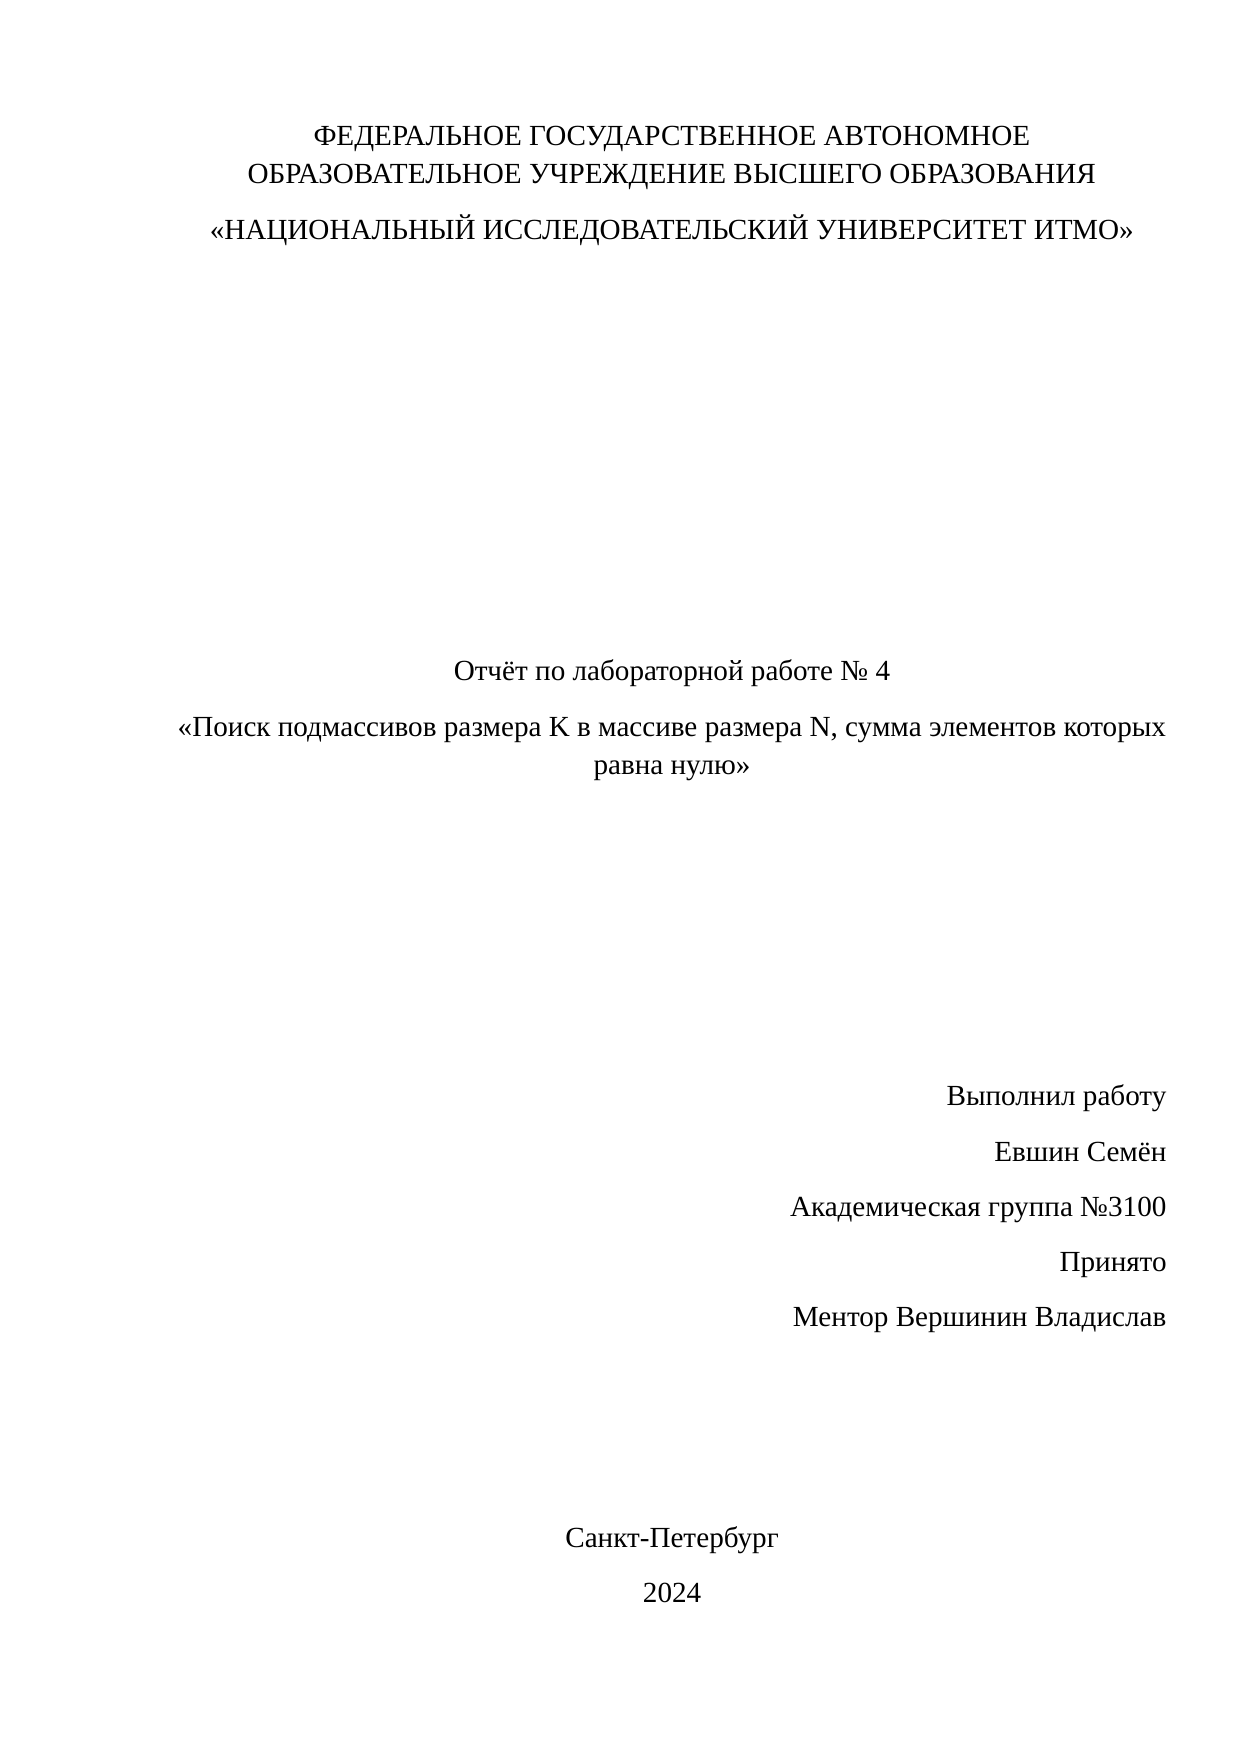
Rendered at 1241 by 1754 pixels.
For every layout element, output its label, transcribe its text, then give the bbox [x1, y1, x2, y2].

text «НАЦИОНАЛЬНЫЙ ИССЛЕДОВАТЕЛЬСКИЙ УНИВЕРСИТЕТ ИТМО» [177, 212, 1166, 245]
text ФЕДЕРАЛЬНОЕ ГОСУДАРСТВЕННОЕ АВТОНОМНОЕ ОБРАЗОВАТЕЛЬНОЕ УЧРЕЖДЕНИЕ ВЫСШЕГО ОБРАЗОВАНИЯ [177, 118, 1166, 190]
text Выполнил работу [177, 1078, 1166, 1112]
text «Поиск подмассивов размера K в массиве размера N, сумма элементов которых равна нулю» [177, 709, 1166, 781]
text Ментор Вершинин Владислав [177, 1299, 1166, 1333]
text 2024 [177, 1575, 1166, 1609]
text Санкт-Петербург [177, 1520, 1166, 1554]
text Принято [177, 1244, 1166, 1278]
text Академическая группа №3100 [177, 1189, 1166, 1222]
text Евшин Семён [177, 1134, 1166, 1167]
text Отчёт по лабораторной работе № 4 [177, 653, 1166, 687]
